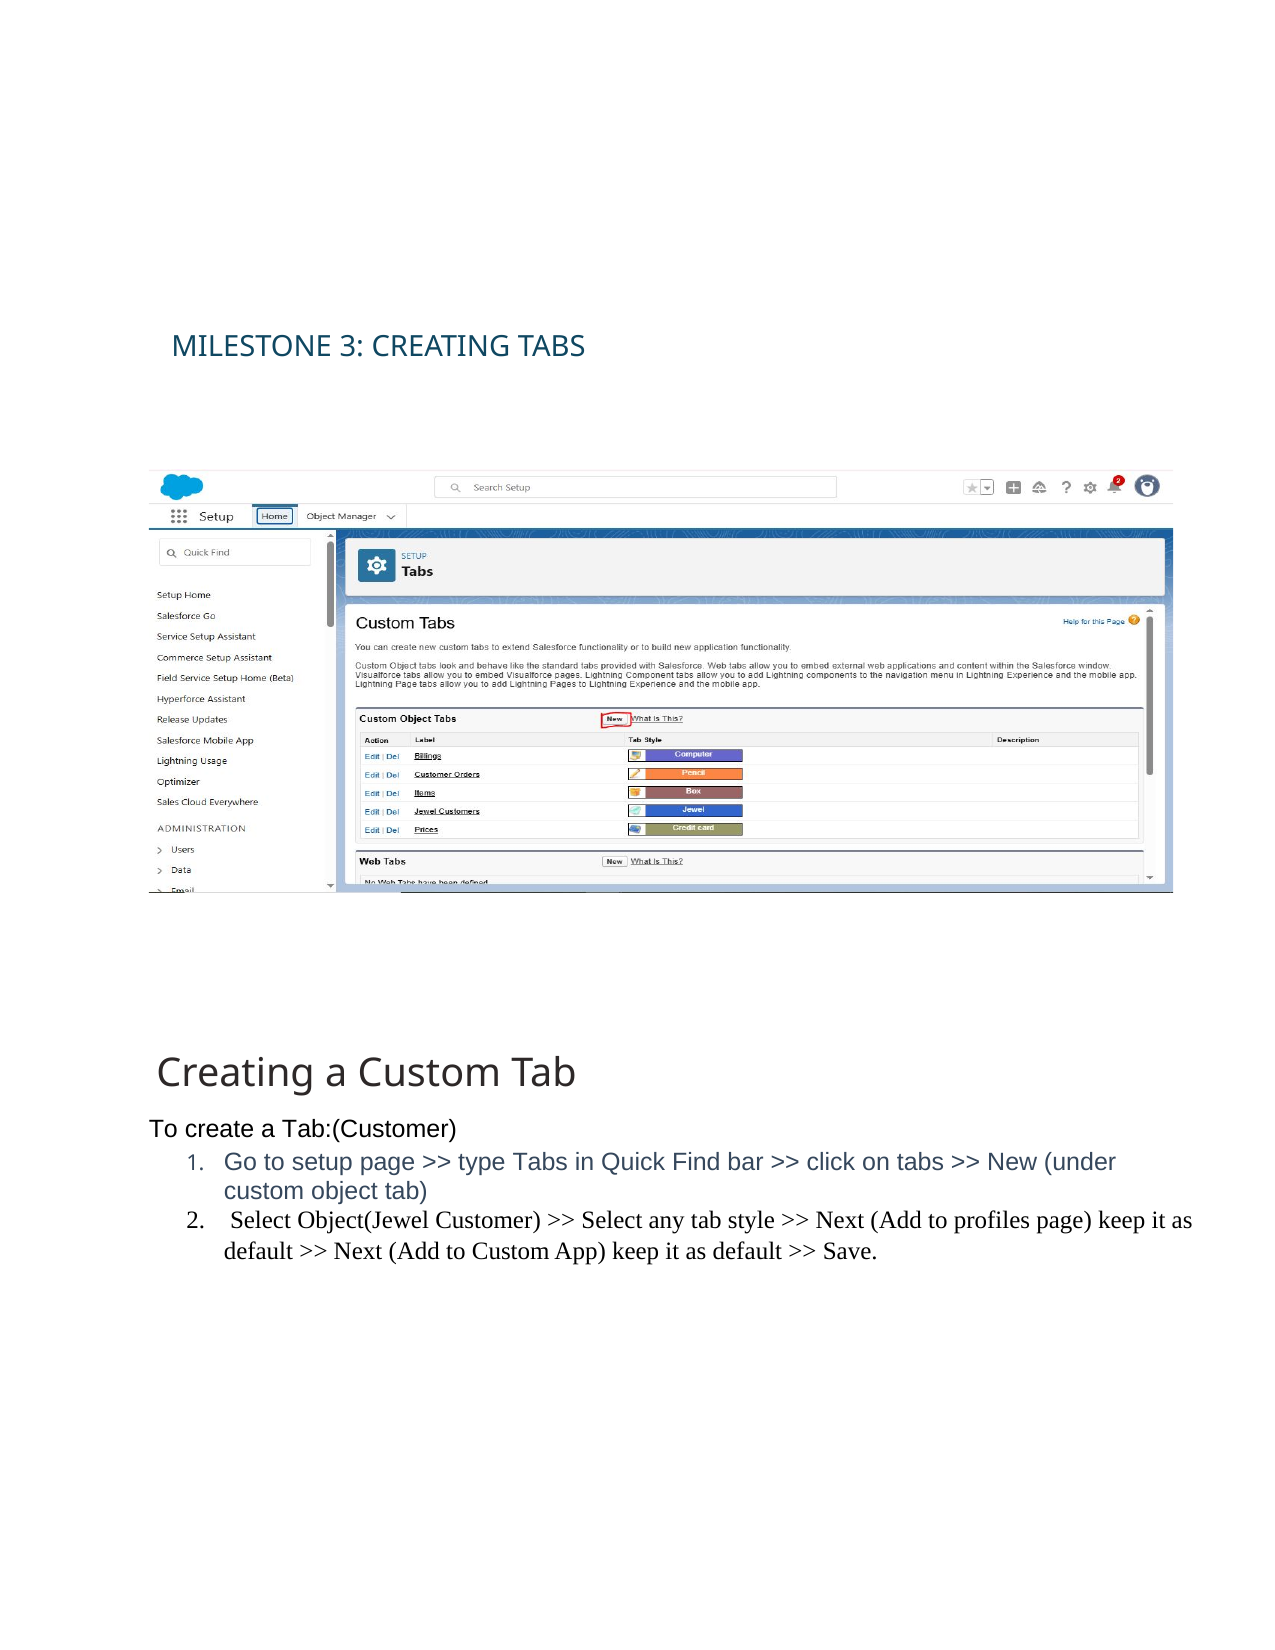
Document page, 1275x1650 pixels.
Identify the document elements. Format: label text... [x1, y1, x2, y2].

list Go to setup page >> type Tabs in Quick Find bar >> click on tabs >> New (under custom object tab) [186, 1147, 1170, 1205]
text To create a Tab:(Customer) [148, 1114, 1207, 1143]
list Select Object(Jewel Customer) >> Select any tab style >> Next (Add to profiles page) keep it as default >> Next (Add to Custom App) keep it as default >> Save. [186, 1205, 1207, 1265]
subtitle MILESTONE 3: CREATING TABS [148, 325, 1125, 365]
subtitle Creating a Custom Tab [148, 1044, 1125, 1098]
